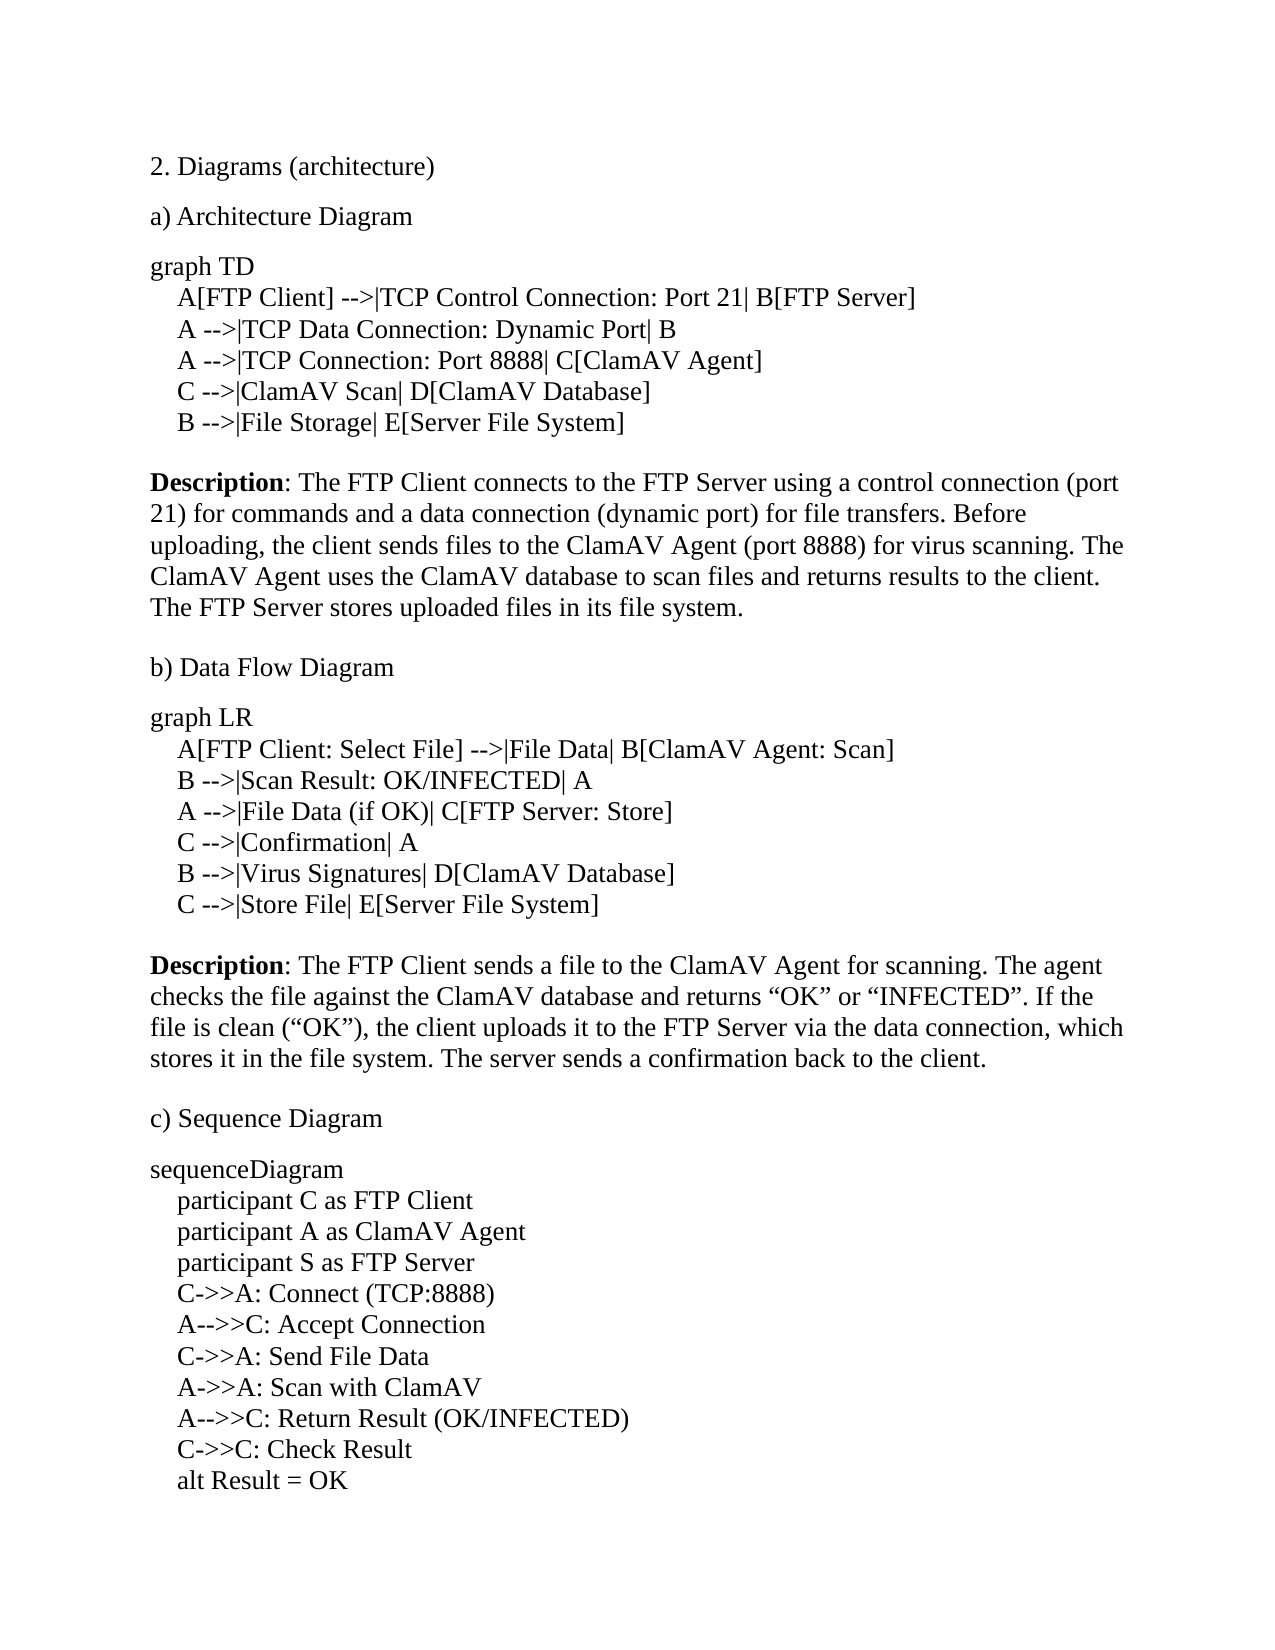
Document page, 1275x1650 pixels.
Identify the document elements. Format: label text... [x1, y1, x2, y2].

text participant C as FTP Client [150, 1184, 1125, 1215]
text A -->|TCP Connection: Port 8888| C[ClamAV Agent] [150, 344, 1125, 375]
text participant A as ClamAV Agent [150, 1215, 1125, 1246]
text B -->|File Storage| E[Server File System] [150, 406, 1125, 437]
text participant S as FTP Server [150, 1246, 1125, 1277]
text Description: The FTP Client connects to the FTP Server using a control connection (port 21) for commands and a data connection (dynamic port) for file transfers. Before uploading, the client sends files to the ClamAV Agent (port 8888) for virus scanning. The ClamAV Agent uses the ClamAV database to scan files and returns results to the client. The FTP Server stores uploaded files in its file system. [150, 466, 1125, 622]
text C -->|Confirmation| A [150, 826, 1125, 857]
text A-->>C: Accept Connection [150, 1308, 1125, 1339]
text C->>A: Connect (TCP:8888) [150, 1277, 1125, 1308]
text C->>C: Check Result [150, 1433, 1125, 1464]
text sequenceDiagram [150, 1153, 1125, 1184]
text A -->|File Data (if OK)| C[FTP Server: Store] [150, 795, 1125, 826]
text alt Result = OK [150, 1464, 1125, 1495]
text B -->|Scan Result: OK/INFECTED| A [150, 764, 1125, 795]
text graph TD [150, 250, 1125, 282]
text C -->|ClamAV Scan| D[ClamAV Database] [150, 375, 1125, 406]
text Description: The FTP Client sends a file to the ClamAV Agent for scanning. The agent checks the file against the ClamAV database and returns “OK” or “INFECTED”. If the file is clean (“OK”), the client uploads it to the FTP Server via the data connection, which stores it in the file system. The server sends a confirmation back to the client. [150, 949, 1125, 1073]
text b) Data Flow Diagram [150, 651, 1125, 682]
text A->>A: Scan with ClamAV [150, 1371, 1125, 1402]
text A -->|TCP Data Connection: Dynamic Port| B [150, 313, 1125, 344]
text C->>A: Send File Data [150, 1339, 1125, 1371]
text a) Architecture Diagram [150, 200, 1125, 231]
text 2. Diagrams (architecture) [150, 150, 1125, 181]
text A[FTP Client: Select File] -->|File Data| B[ClamAV Agent: Scan] [150, 733, 1125, 764]
text c) Sequence Diagram [150, 1102, 1125, 1134]
text C -->|Store File| E[Server File System] [150, 888, 1125, 919]
text B -->|Virus Signatures| D[ClamAV Database] [150, 857, 1125, 888]
text A[FTP Client] -->|TCP Control Connection: Port 21| B[FTP Server] [150, 282, 1125, 313]
text graph LR [150, 702, 1125, 733]
text A-->>C: Return Result (OK/INFECTED) [150, 1402, 1125, 1433]
